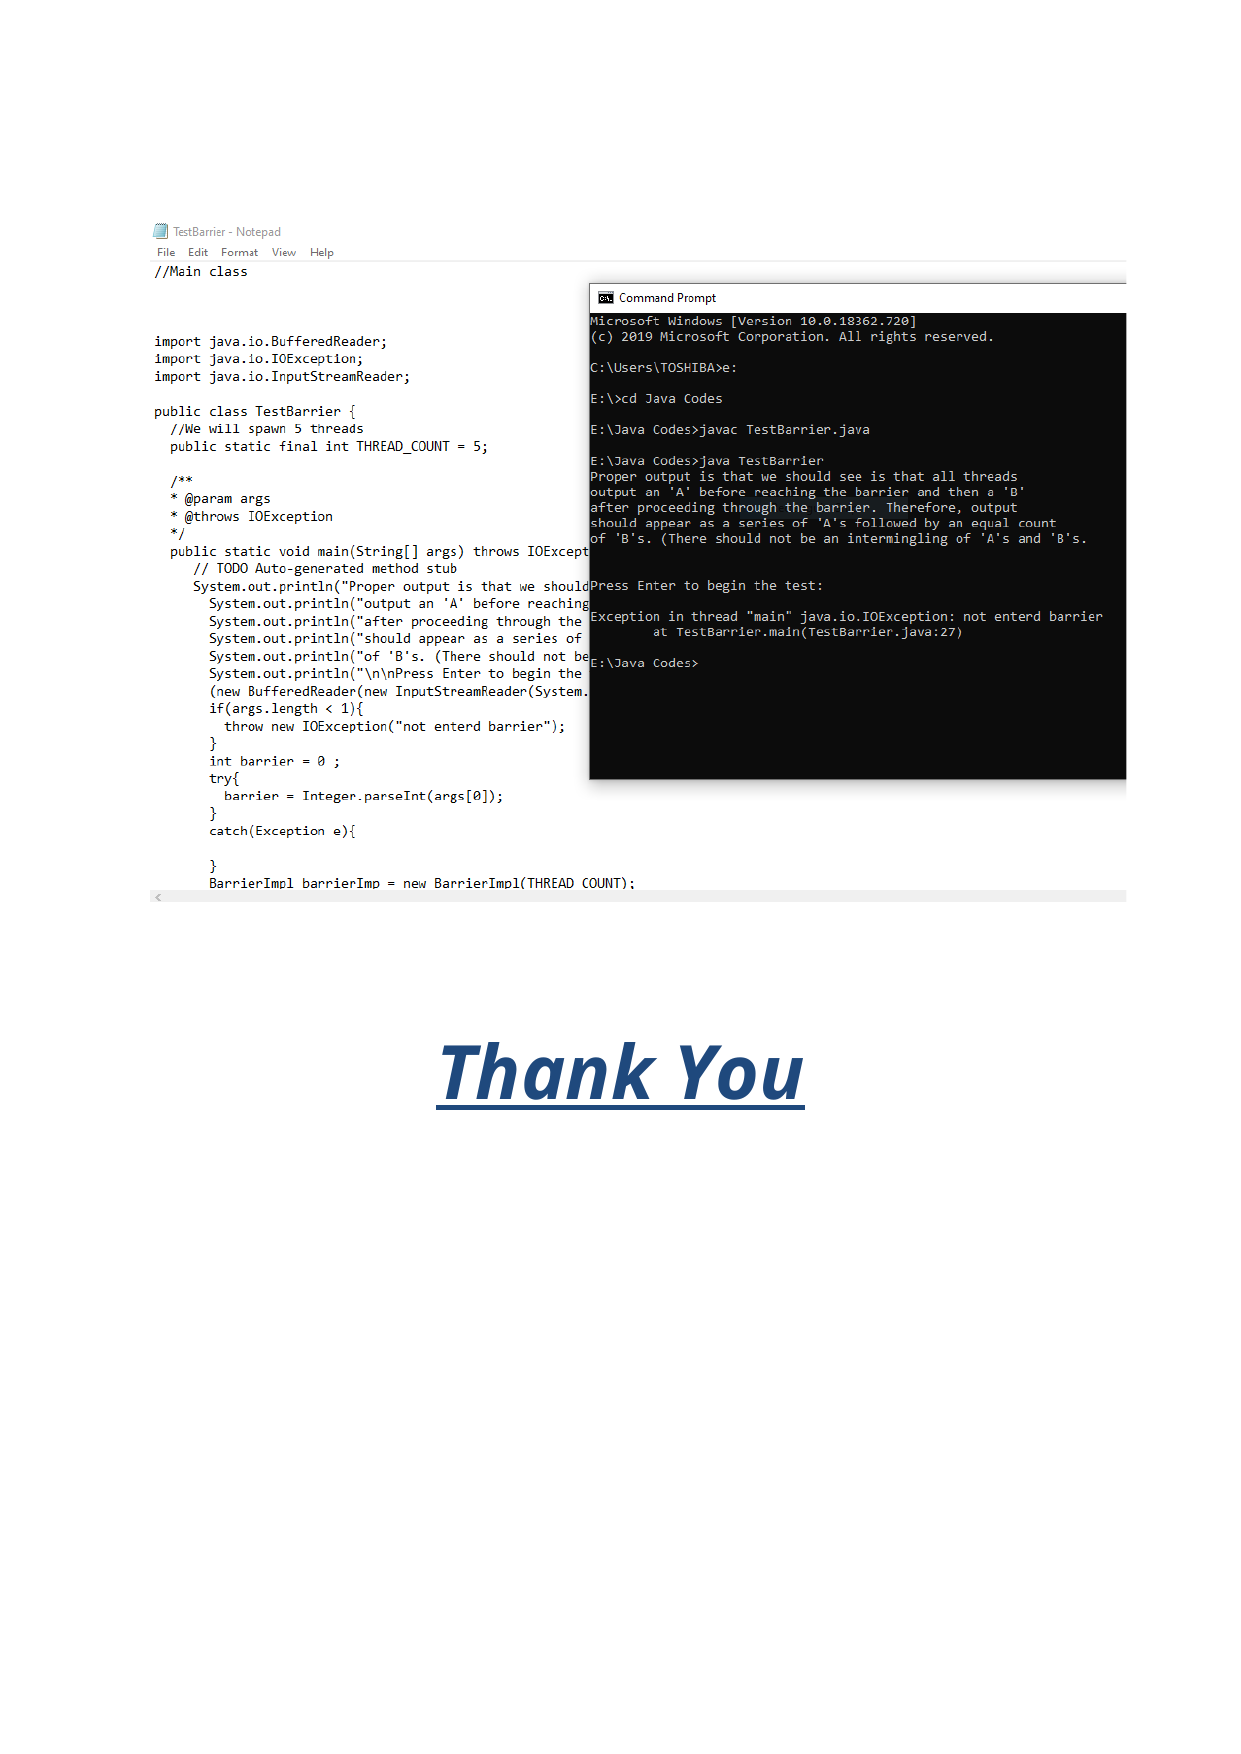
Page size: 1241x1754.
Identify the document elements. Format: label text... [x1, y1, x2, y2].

text Thank You [150, 1019, 1090, 1121]
picture [150, 220, 1127, 902]
